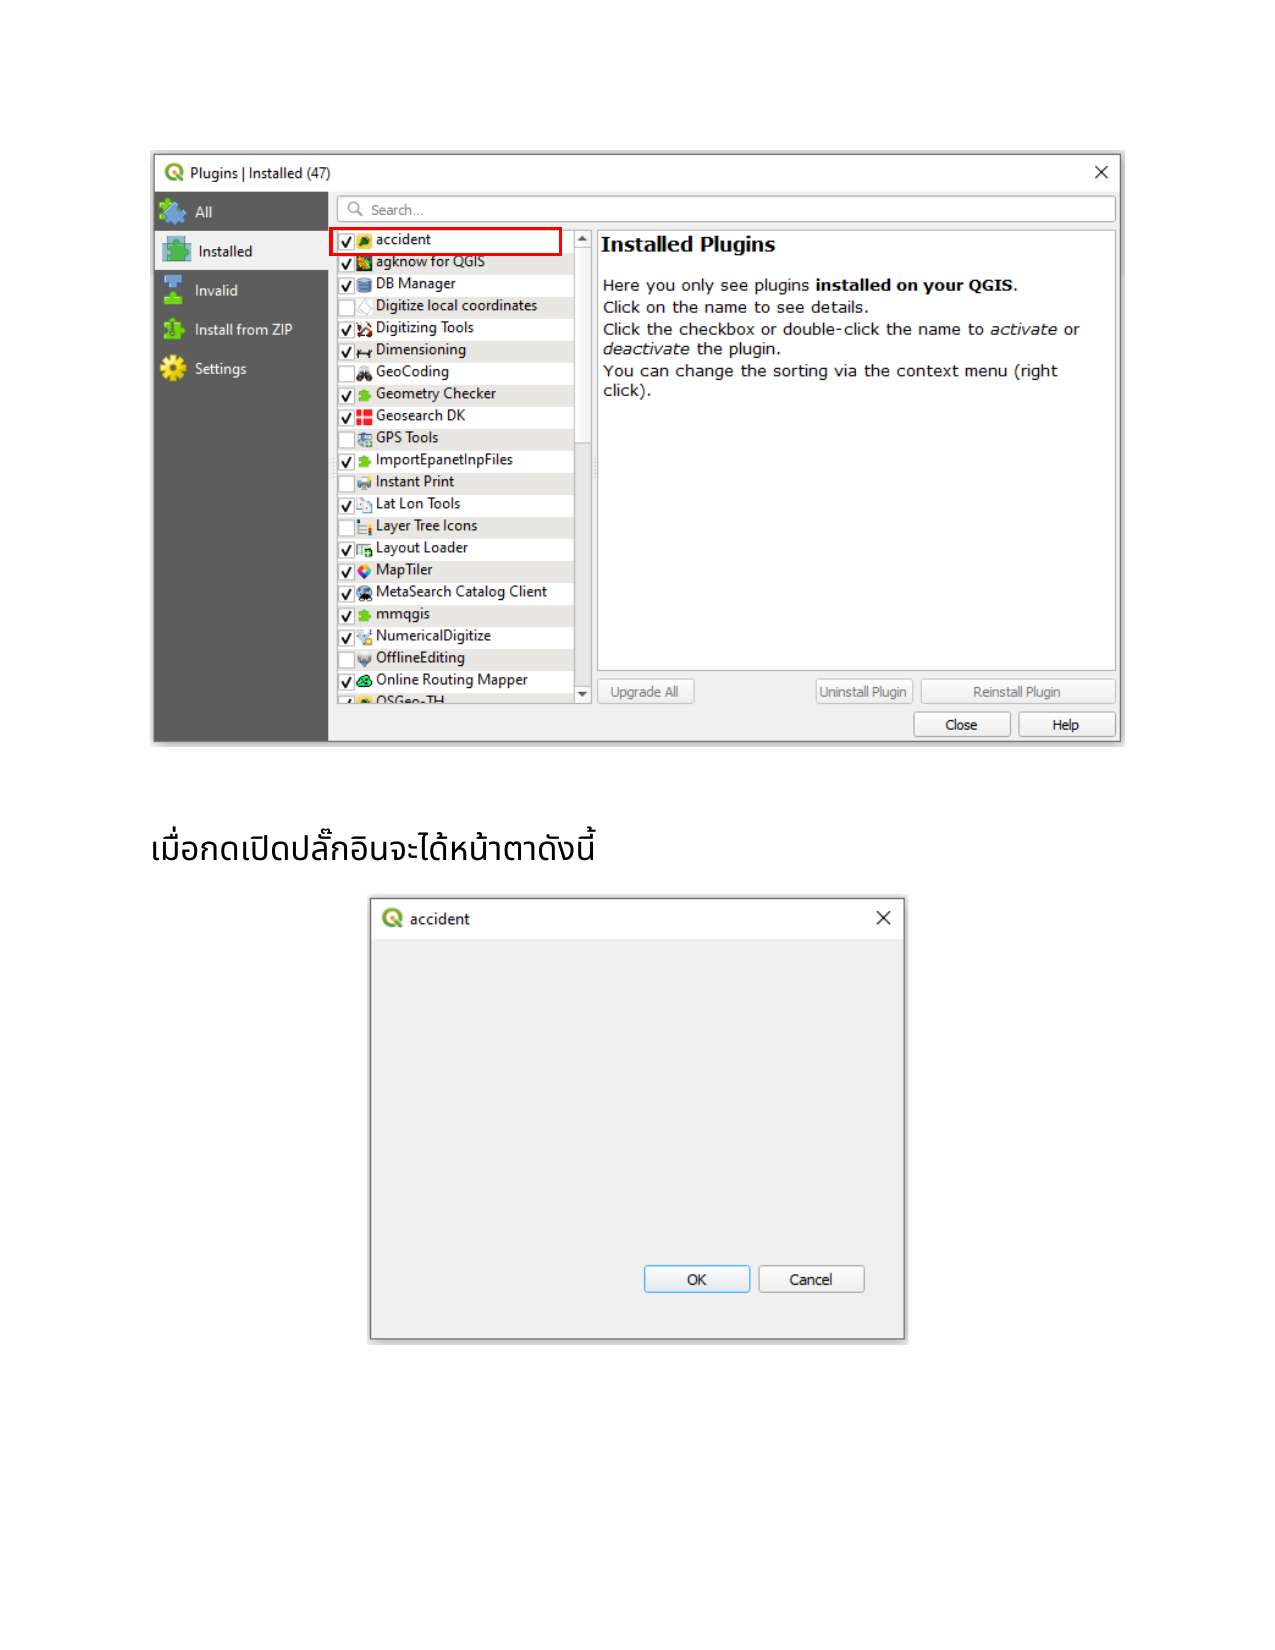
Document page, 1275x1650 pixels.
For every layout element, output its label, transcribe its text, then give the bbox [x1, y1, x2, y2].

picture [366, 894, 909, 1345]
picture [150, 150, 1125, 747]
text เมื่อกดเปิดปลั๊กอินจะได้หน้าตาดังนี้ [150, 825, 1125, 876]
